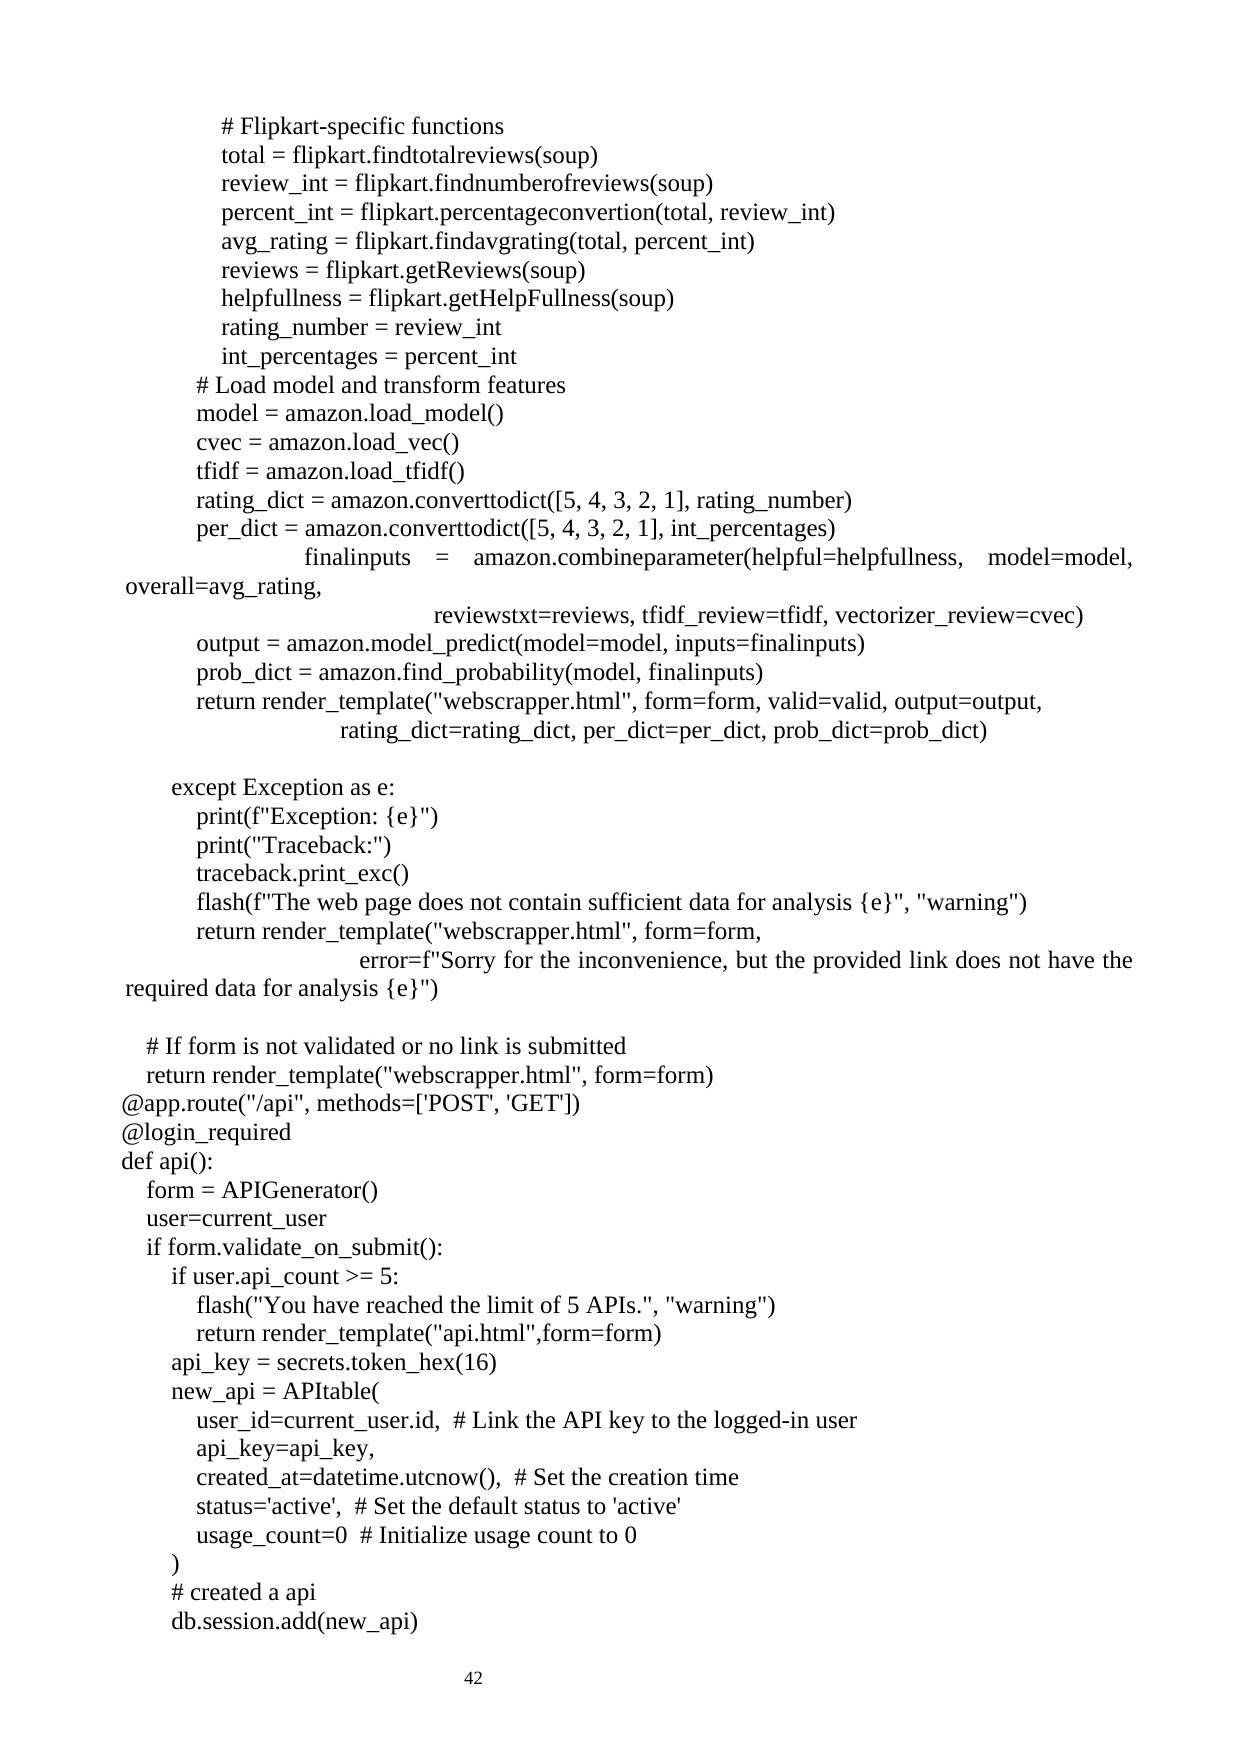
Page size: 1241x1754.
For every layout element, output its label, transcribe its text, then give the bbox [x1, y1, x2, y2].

subtitle traceback.print_exc() [121, 858, 1134, 887]
subtitle # If form is not validated or no link is submitted [121, 1031, 1134, 1060]
subtitle output = amazon.model_predict(model=model, inputs=finalinputs) [121, 628, 1134, 657]
subtitle total = flipkart.findtotalreviews(soup) [121, 140, 1134, 168]
subtitle reviewstxt=reviews, tfidf_review=tfidf, vectorizer_review=cvec) [121, 600, 1134, 628]
subtitle # Load model and transform features [121, 370, 1134, 398]
subtitle created_at=datetime.utcnow(), # Set the creation time [121, 1462, 1134, 1491]
subtitle percent_int = flipkart.percentageconvertion(total, review_int) [121, 197, 1134, 226]
subtitle def api(): [121, 1146, 1134, 1175]
subtitle user_id=current_user.id, # Link the API key to the logged-in user [121, 1405, 1134, 1433]
subtitle db.session.add(new_api) [121, 1606, 1134, 1635]
subtitle api_key = secrets.token_hex(16) [121, 1347, 1134, 1376]
subtitle print("Traceback:") [121, 830, 1134, 858]
subtitle usage_count=0 # Initialize usage count to 0 [121, 1520, 1134, 1548]
subtitle return render_template("api.html",form=form) [121, 1318, 1134, 1347]
subtitle return render_template("webscrapper.html", form=form, valid=valid, output=output, [121, 686, 1134, 715]
subtitle # Flipkart-specific functions [121, 111, 1134, 140]
subtitle if user.api_count >= 5: [121, 1261, 1134, 1290]
subtitle form = APIGenerator() [121, 1175, 1134, 1203]
subtitle api_key=api_key, [121, 1433, 1134, 1462]
subtitle int_percentages = percent_int [121, 341, 1134, 370]
subtitle # created a api [121, 1577, 1134, 1606]
subtitle cvec = amazon.load_vec() [121, 427, 1134, 456]
subtitle review_int = flipkart.findnumberofreviews(soup) [121, 168, 1134, 197]
subtitle @login_required [121, 1117, 1134, 1146]
subtitle user=current_user [121, 1203, 1134, 1232]
subtitle print(f"Exception: {e}") [121, 801, 1134, 830]
subtitle ) [121, 1548, 1134, 1577]
subtitle avg_rating = flipkart.findavgrating(total, percent_int) [121, 226, 1134, 255]
subtitle if form.validate_on_submit(): [121, 1232, 1134, 1261]
subtitle flash(f"The web page does not contain sufficient data for analysis {e}", "warning") [121, 887, 1134, 916]
subtitle rating_dict=rating_dict, per_dict=per_dict, prob_dict=prob_dict) [121, 715, 1134, 743]
subtitle rating_number = review_int [121, 312, 1134, 341]
subtitle finalinputs = amazon.combineparameter(helpful=helpfullness, model=model, overall=avg_rating, [121, 542, 1134, 600]
subtitle error=f"Sorry for the inconvenience, but the provided link does not have the required data for analysis {e}") [121, 945, 1134, 1002]
subtitle model = amazon.load_model() [121, 398, 1134, 427]
subtitle @app.route("/api", methods=['POST', 'GET']) [121, 1088, 1134, 1117]
subtitle flash("You have reached the limit of 5 APIs.", "warning") [121, 1290, 1134, 1318]
subtitle tfidf = amazon.load_tfidf() [121, 456, 1134, 485]
subtitle per_dict = amazon.converttodict([5, 4, 3, 2, 1], int_percentages) [121, 513, 1134, 542]
subtitle reviews = flipkart.getReviews(soup) [121, 255, 1134, 283]
subtitle status='active', # Set the default status to 'active' [121, 1491, 1134, 1520]
subtitle return render_template("webscrapper.html", form=form, [121, 916, 1134, 945]
subtitle except Exception as e: [121, 772, 1134, 801]
subtitle helpfullness = flipkart.getHelpFullness(soup) [121, 283, 1134, 312]
subtitle new_api = APItable( [121, 1376, 1134, 1405]
subtitle rating_dict = amazon.converttodict([5, 4, 3, 2, 1], rating_number) [121, 485, 1134, 513]
subtitle return render_template("webscrapper.html", form=form) [121, 1060, 1134, 1088]
subtitle prob_dict = amazon.find_probability(model, finalinputs) [121, 657, 1134, 686]
